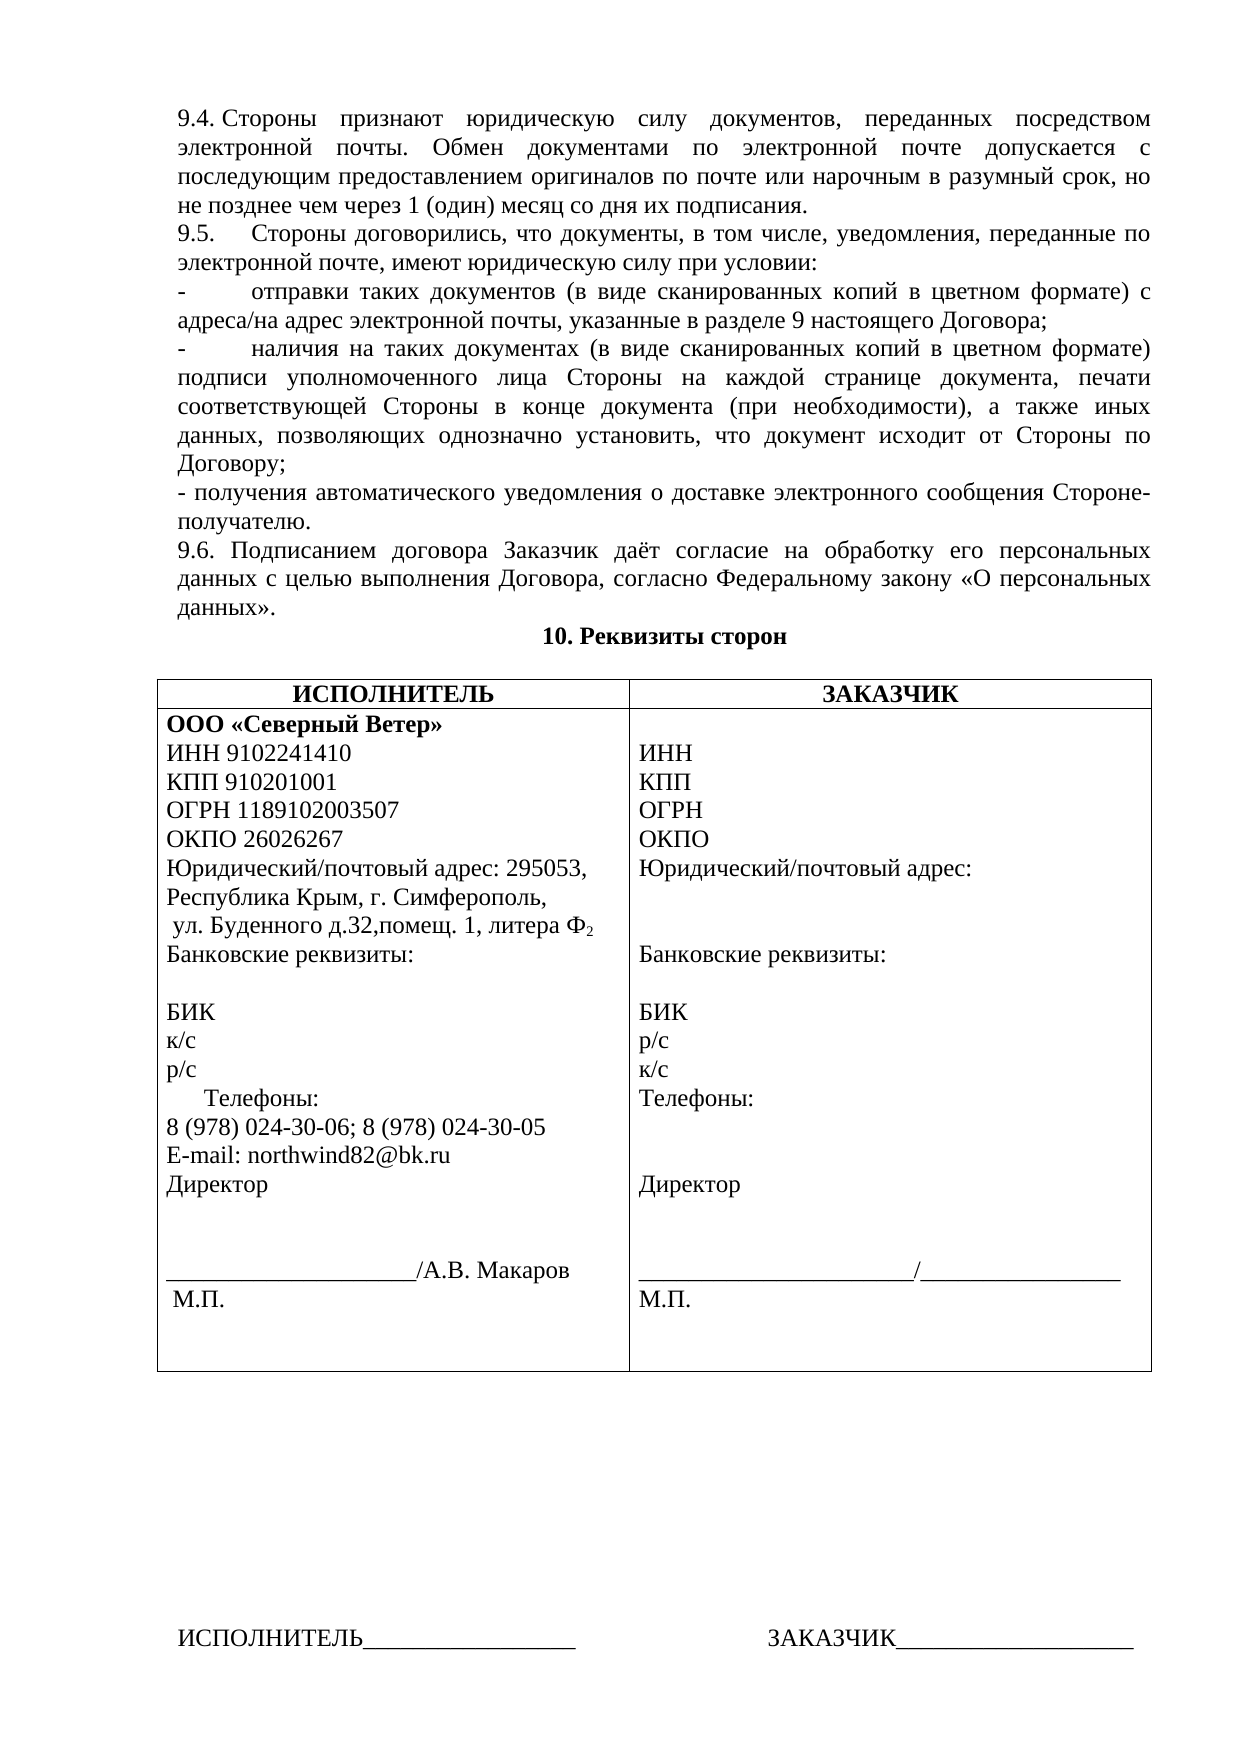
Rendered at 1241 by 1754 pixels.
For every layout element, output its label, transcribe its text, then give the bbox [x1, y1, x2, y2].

list - получения автоматического уведомления о доставке электронного сообщения Стороне-получателю. [177, 477, 1152, 535]
table_header ЗАКАЗЧИК [630, 680, 1151, 708]
list Реквизиты сторон [177, 621, 1152, 650]
list - отправки таких документов (в виде сканированных копий в цветном формате) с адреса/на адрес электронной почты, указанные в разделе 9 настоящего Договора; [177, 276, 1152, 333]
list - наличия на таких документах (в виде сканированных копий в цветном формате) подписи уполномоченного лица Стороны на каждой странице документа, печати соответствующей Стороны в конце документа (при необходимости), а также иных данных, позволяющих однозначно установить, что документ исходит от Стороны по Договору; [177, 333, 1152, 477]
list Стороны договорились, что документы, в том числе, уведомления, переданные по электронной почте, имеют юридическую силу при условии: [177, 218, 1152, 276]
table_cell ИНН КПП ОГРН ОКПО Юридический/почтовый адрес: Банковские реквизиты: БИК р/с к/с Телефоны: Директор ______________________/________________ М.П. [630, 709, 1151, 1371]
table_header ИСПОЛНИТЕЛЬ [158, 680, 629, 708]
list 9.6. Подписанием договора Заказчик даёт согласие на обработку его персональных данных с целью выполнения Договора, согласно Федеральному закону «О персональных данных». [177, 535, 1152, 621]
table_cell ООО «Северный Ветер» ИНН 9102241410 КПП 910201001 ОГРН 1189102003507 ОКПО 26026267 Юридический/почтовый адрес: 295053, Республика Крым, г. Симферополь, ул. Буденного д.32,помещ. 1, литера Ф2 Банковские реквизиты: БИК к/с р/с Телефоны: 8 (978) 024-30-06; 8 (978) 024-30-05 E-mail: northwind82@bk.ru Директор ____________________/А.В. Макаров М.П. [158, 709, 629, 1371]
